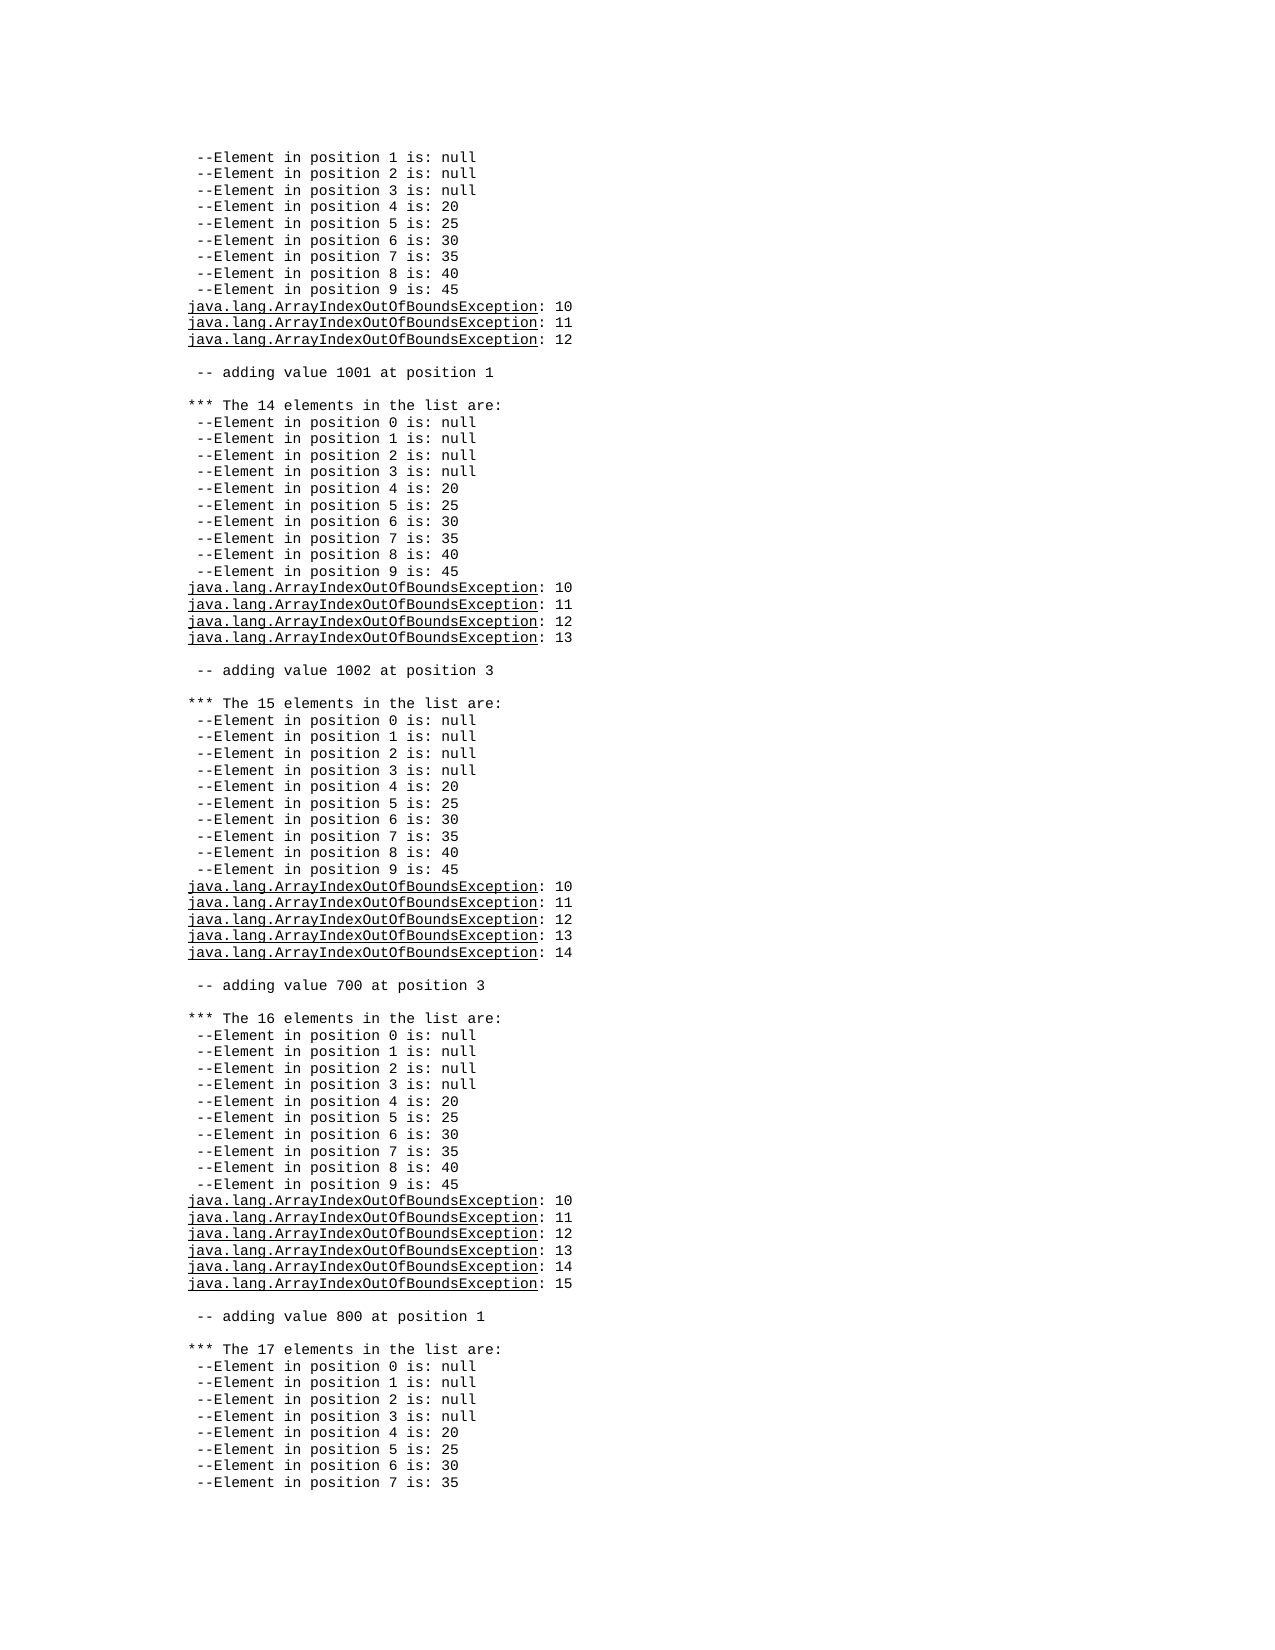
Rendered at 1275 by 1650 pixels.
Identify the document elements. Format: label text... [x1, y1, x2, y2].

text --Element in position 1 is: null [187, 1376, 1087, 1392]
text java.lang.ArrayIndexOutOfBoundsException: 13 [187, 630, 1087, 647]
text --Element in position 1 is: null [187, 432, 1087, 448]
text --Element in position 1 is: null [187, 730, 1087, 746]
text --Element in position 7 is: 35 [187, 1475, 1087, 1492]
text --Element in position 0 is: null [187, 415, 1087, 432]
text --Element in position 4 is: 20 [187, 1425, 1087, 1442]
text java.lang.ArrayIndexOutOfBoundsException: 14 [187, 945, 1087, 962]
text --Element in position 0 is: null [187, 1359, 1087, 1376]
text --Element in position 6 is: 30 [187, 812, 1087, 829]
text --Element in position 6 is: 30 [187, 514, 1087, 531]
text java.lang.ArrayIndexOutOfBoundsException: 11 [187, 1210, 1087, 1227]
text --Element in position 1 is: null [187, 1044, 1087, 1061]
text --Element in position 9 is: 45 [187, 1177, 1087, 1193]
text --Element in position 9 is: 45 [187, 564, 1087, 581]
text --Element in position 3 is: null [187, 1077, 1087, 1094]
text -- adding value 1002 at position 3 [187, 663, 1087, 680]
text java.lang.ArrayIndexOutOfBoundsException: 14 [187, 1260, 1087, 1276]
text --Element in position 2 is: null [187, 1061, 1087, 1077]
text java.lang.ArrayIndexOutOfBoundsException: 10 [187, 581, 1087, 597]
text --Element in position 5 is: 25 [187, 1111, 1087, 1127]
text -- adding value 1001 at position 1 [187, 365, 1087, 382]
text --Element in position 7 is: 35 [187, 829, 1087, 846]
text --Element in position 3 is: null [187, 183, 1087, 200]
text java.lang.ArrayIndexOutOfBoundsException: 13 [187, 1243, 1087, 1260]
text --Element in position 6 is: 30 [187, 1127, 1087, 1144]
text --Element in position 4 is: 20 [187, 779, 1087, 796]
text --Element in position 8 is: 40 [187, 1160, 1087, 1177]
text --Element in position 5 is: 25 [187, 1442, 1087, 1458]
text --Element in position 2 is: null [187, 167, 1087, 183]
text --Element in position 9 is: 45 [187, 282, 1087, 299]
text java.lang.ArrayIndexOutOfBoundsException: 15 [187, 1276, 1087, 1293]
text --Element in position 5 is: 25 [187, 498, 1087, 514]
text java.lang.ArrayIndexOutOfBoundsException: 13 [187, 928, 1087, 945]
text --Element in position 4 is: 20 [187, 481, 1087, 498]
text --Element in position 5 is: 25 [187, 796, 1087, 812]
text -- adding value 800 at position 1 [187, 1309, 1087, 1326]
text java.lang.ArrayIndexOutOfBoundsException: 12 [187, 1227, 1087, 1243]
text java.lang.ArrayIndexOutOfBoundsException: 11 [187, 316, 1087, 332]
text --Element in position 7 is: 35 [187, 531, 1087, 547]
text --Element in position 7 is: 35 [187, 249, 1087, 266]
text --Element in position 3 is: null [187, 465, 1087, 481]
text *** The 15 elements in the list are: [187, 697, 1087, 713]
text java.lang.ArrayIndexOutOfBoundsException: 12 [187, 912, 1087, 928]
text java.lang.ArrayIndexOutOfBoundsException: 10 [187, 299, 1087, 316]
text *** The 17 elements in the list are: [187, 1342, 1087, 1359]
text java.lang.ArrayIndexOutOfBoundsException: 11 [187, 597, 1087, 614]
text --Element in position 9 is: 45 [187, 862, 1087, 879]
text --Element in position 6 is: 30 [187, 1458, 1087, 1475]
text --Element in position 8 is: 40 [187, 846, 1087, 862]
text java.lang.ArrayIndexOutOfBoundsException: 10 [187, 879, 1087, 895]
text --Element in position 3 is: null [187, 763, 1087, 779]
text -- adding value 700 at position 3 [187, 978, 1087, 995]
text --Element in position 8 is: 40 [187, 547, 1087, 564]
text --Element in position 0 is: null [187, 713, 1087, 730]
text --Element in position 2 is: null [187, 746, 1087, 763]
text java.lang.ArrayIndexOutOfBoundsException: 10 [187, 1193, 1087, 1210]
text --Element in position 2 is: null [187, 448, 1087, 465]
text --Element in position 3 is: null [187, 1409, 1087, 1425]
text --Element in position 2 is: null [187, 1392, 1087, 1409]
text --Element in position 5 is: 25 [187, 216, 1087, 233]
text java.lang.ArrayIndexOutOfBoundsException: 12 [187, 614, 1087, 630]
text --Element in position 4 is: 20 [187, 200, 1087, 216]
text --Element in position 7 is: 35 [187, 1144, 1087, 1160]
text java.lang.ArrayIndexOutOfBoundsException: 11 [187, 895, 1087, 912]
text java.lang.ArrayIndexOutOfBoundsException: 12 [187, 332, 1087, 349]
text --Element in position 0 is: null [187, 1028, 1087, 1044]
text --Element in position 8 is: 40 [187, 266, 1087, 282]
text --Element in position 1 is: null [187, 150, 1087, 167]
text --Element in position 6 is: 30 [187, 233, 1087, 249]
text *** The 16 elements in the list are: [187, 1011, 1087, 1028]
text --Element in position 4 is: 20 [187, 1094, 1087, 1111]
text *** The 14 elements in the list are: [187, 398, 1087, 415]
